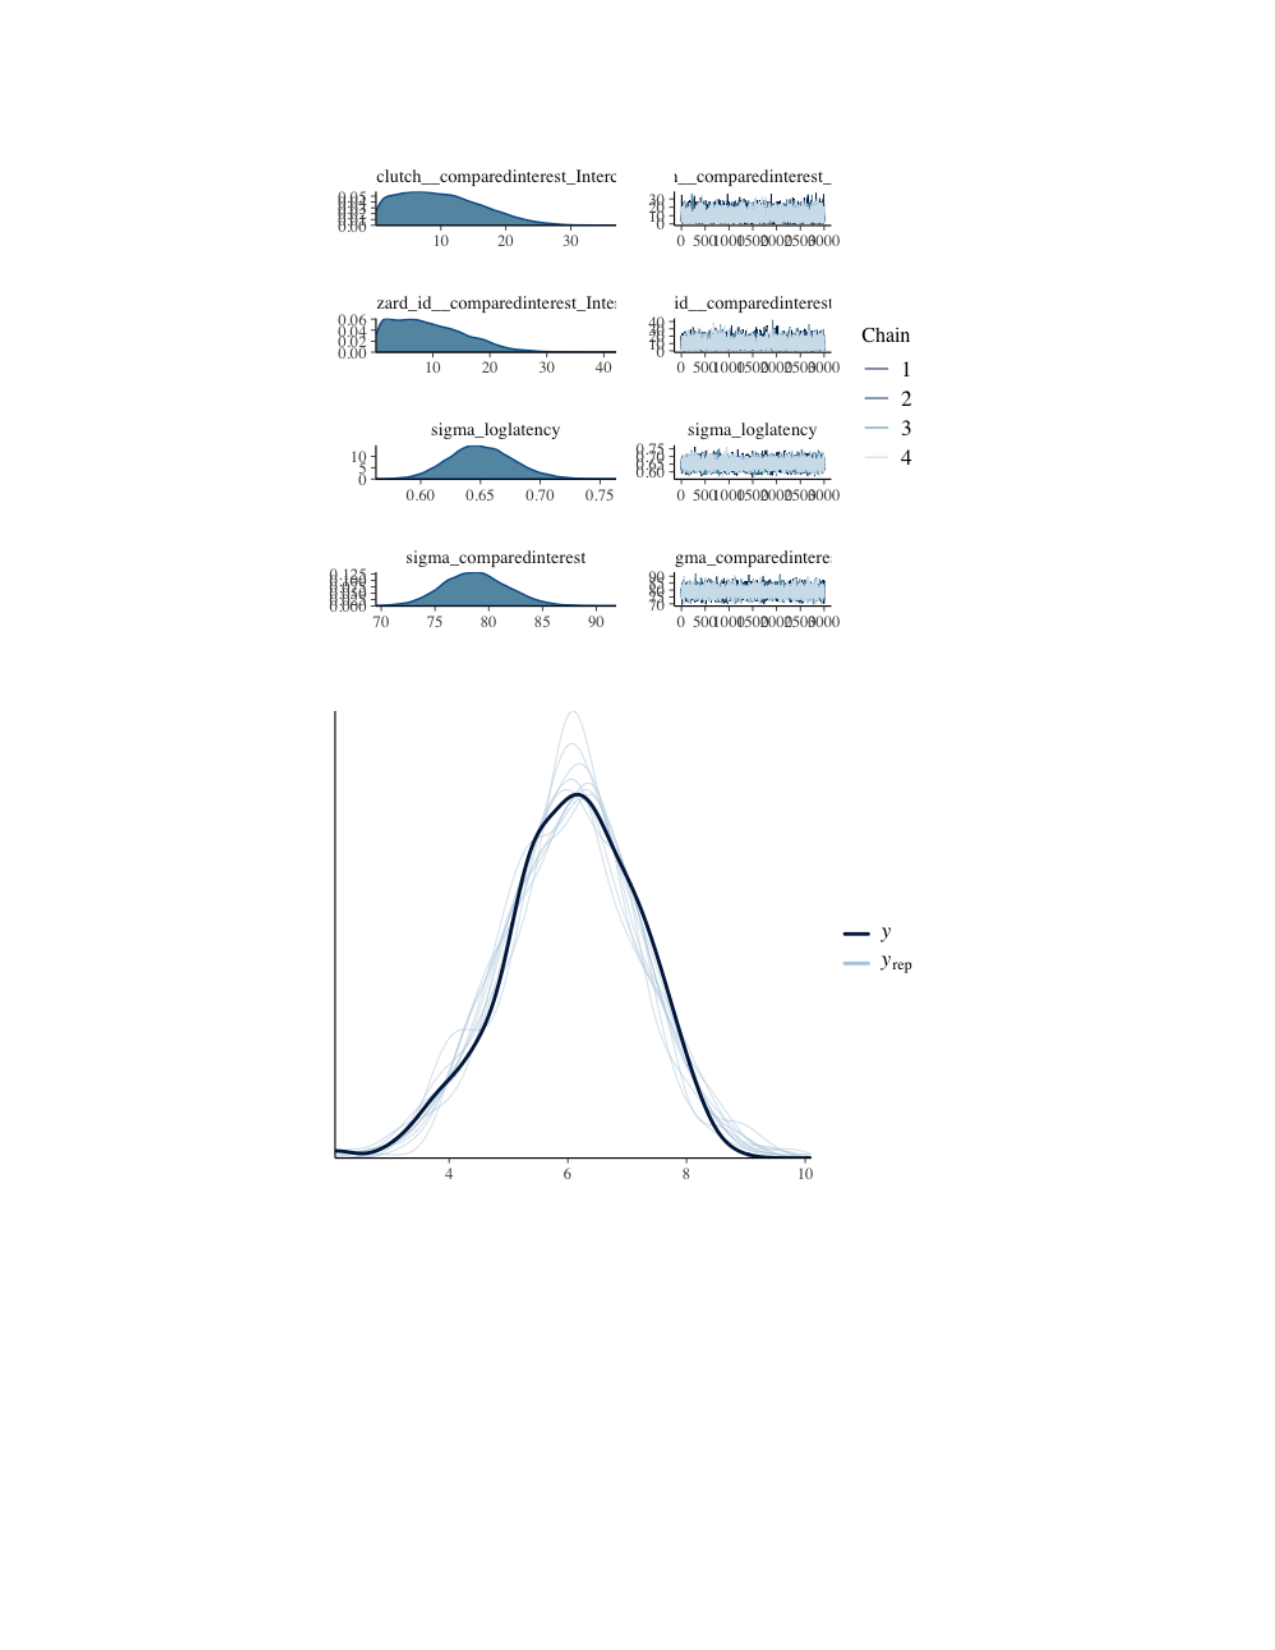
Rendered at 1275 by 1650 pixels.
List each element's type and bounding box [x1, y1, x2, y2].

table_cell [139, 150, 1114, 702]
table_cell [139, 702, 1114, 1254]
picture [320, 150, 933, 640]
picture [320, 702, 933, 1192]
